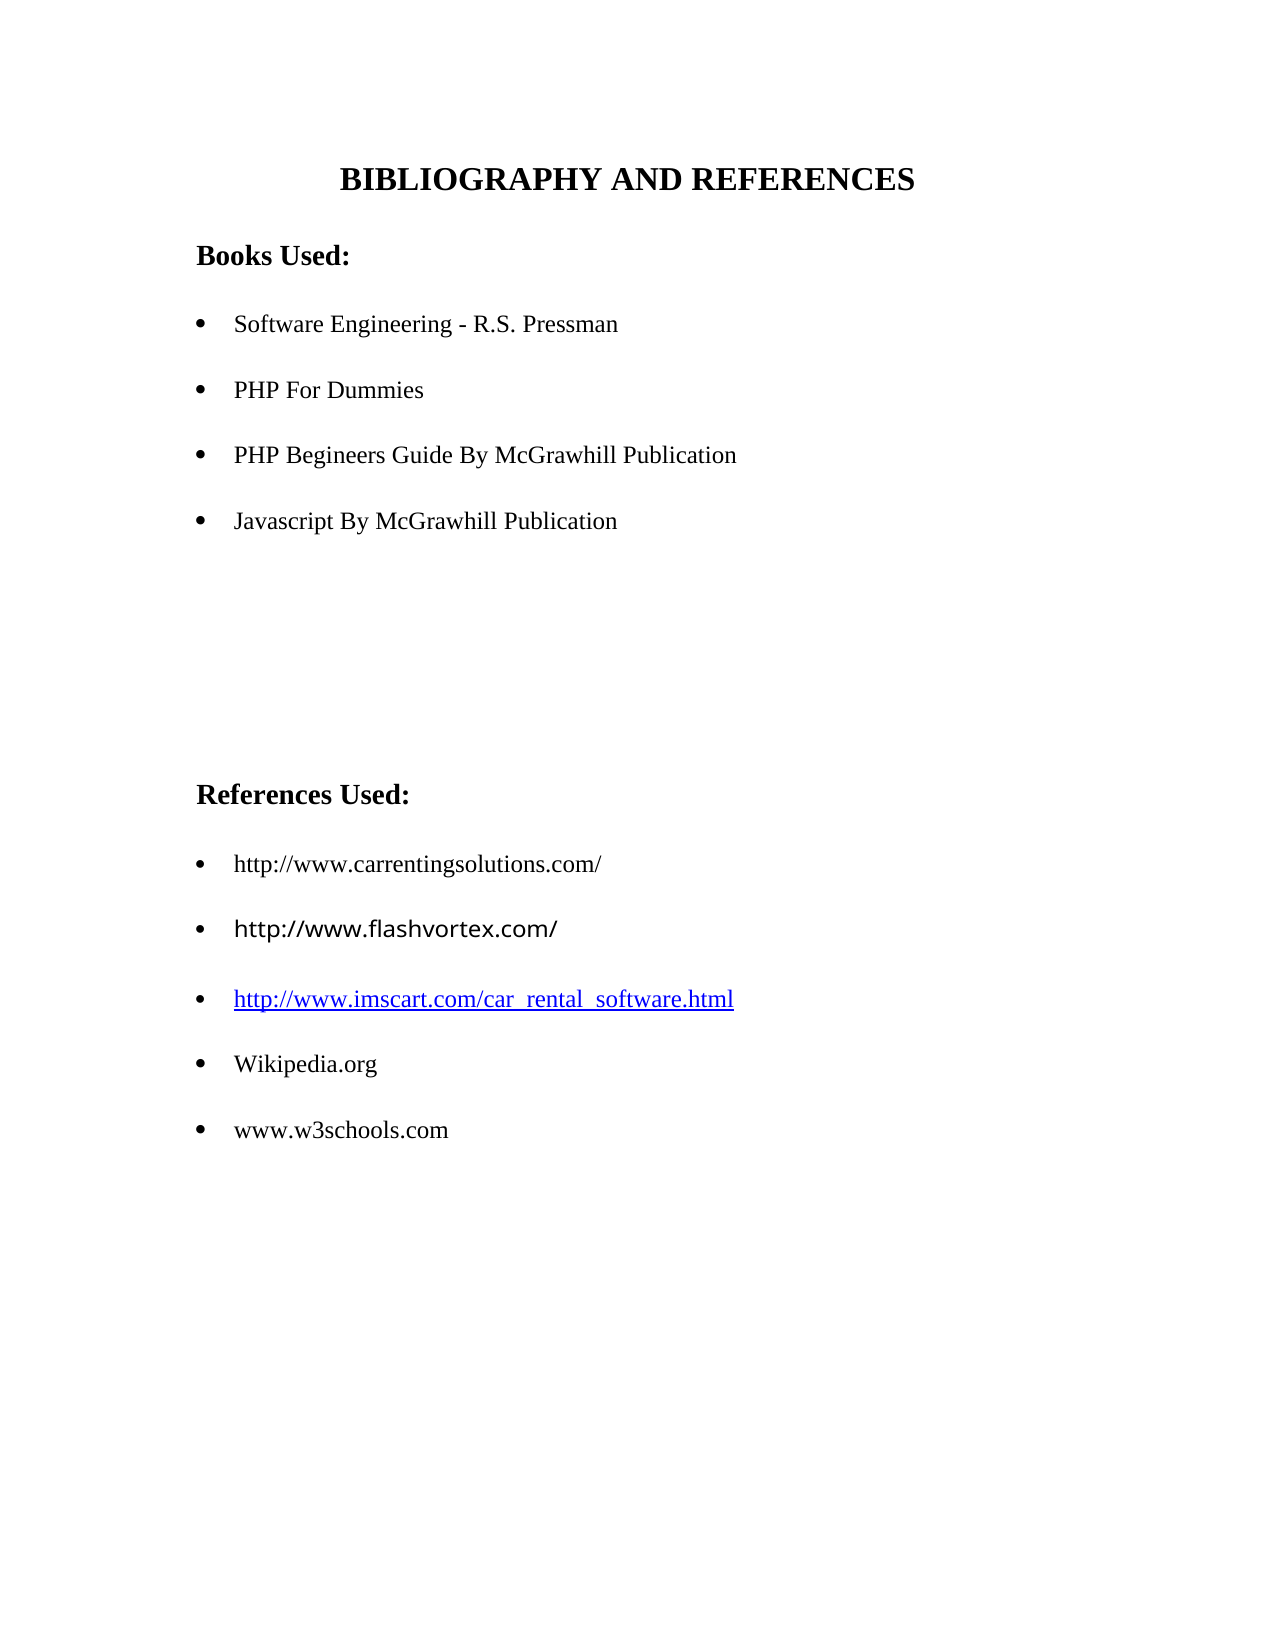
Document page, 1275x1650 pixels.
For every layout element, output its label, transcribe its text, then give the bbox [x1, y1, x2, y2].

subtitle Books Used: [196, 238, 1125, 271]
list Software Engineering - R.S. Pressman [196, 309, 1125, 338]
list PHP For Dummies [196, 375, 1125, 403]
list http://www.flashvortex.com/ [196, 913, 1125, 945]
subtitle References Used: [196, 777, 1125, 811]
list PHP Begineers Guide By McGrawhill Publication [196, 440, 1125, 469]
list http://www.imscart.com/car_rental_software.html [196, 984, 1125, 1013]
subtitle BIBLIOGRAPHY AND REFERENCES [226, 159, 1029, 197]
list http://www.carrentingsolutions.com/ [196, 849, 1125, 877]
list Wikipedia.org [196, 1049, 1125, 1078]
list Javascript By McGrawhill Publication [196, 506, 1125, 535]
list www.w3schools.com [196, 1115, 1125, 1144]
